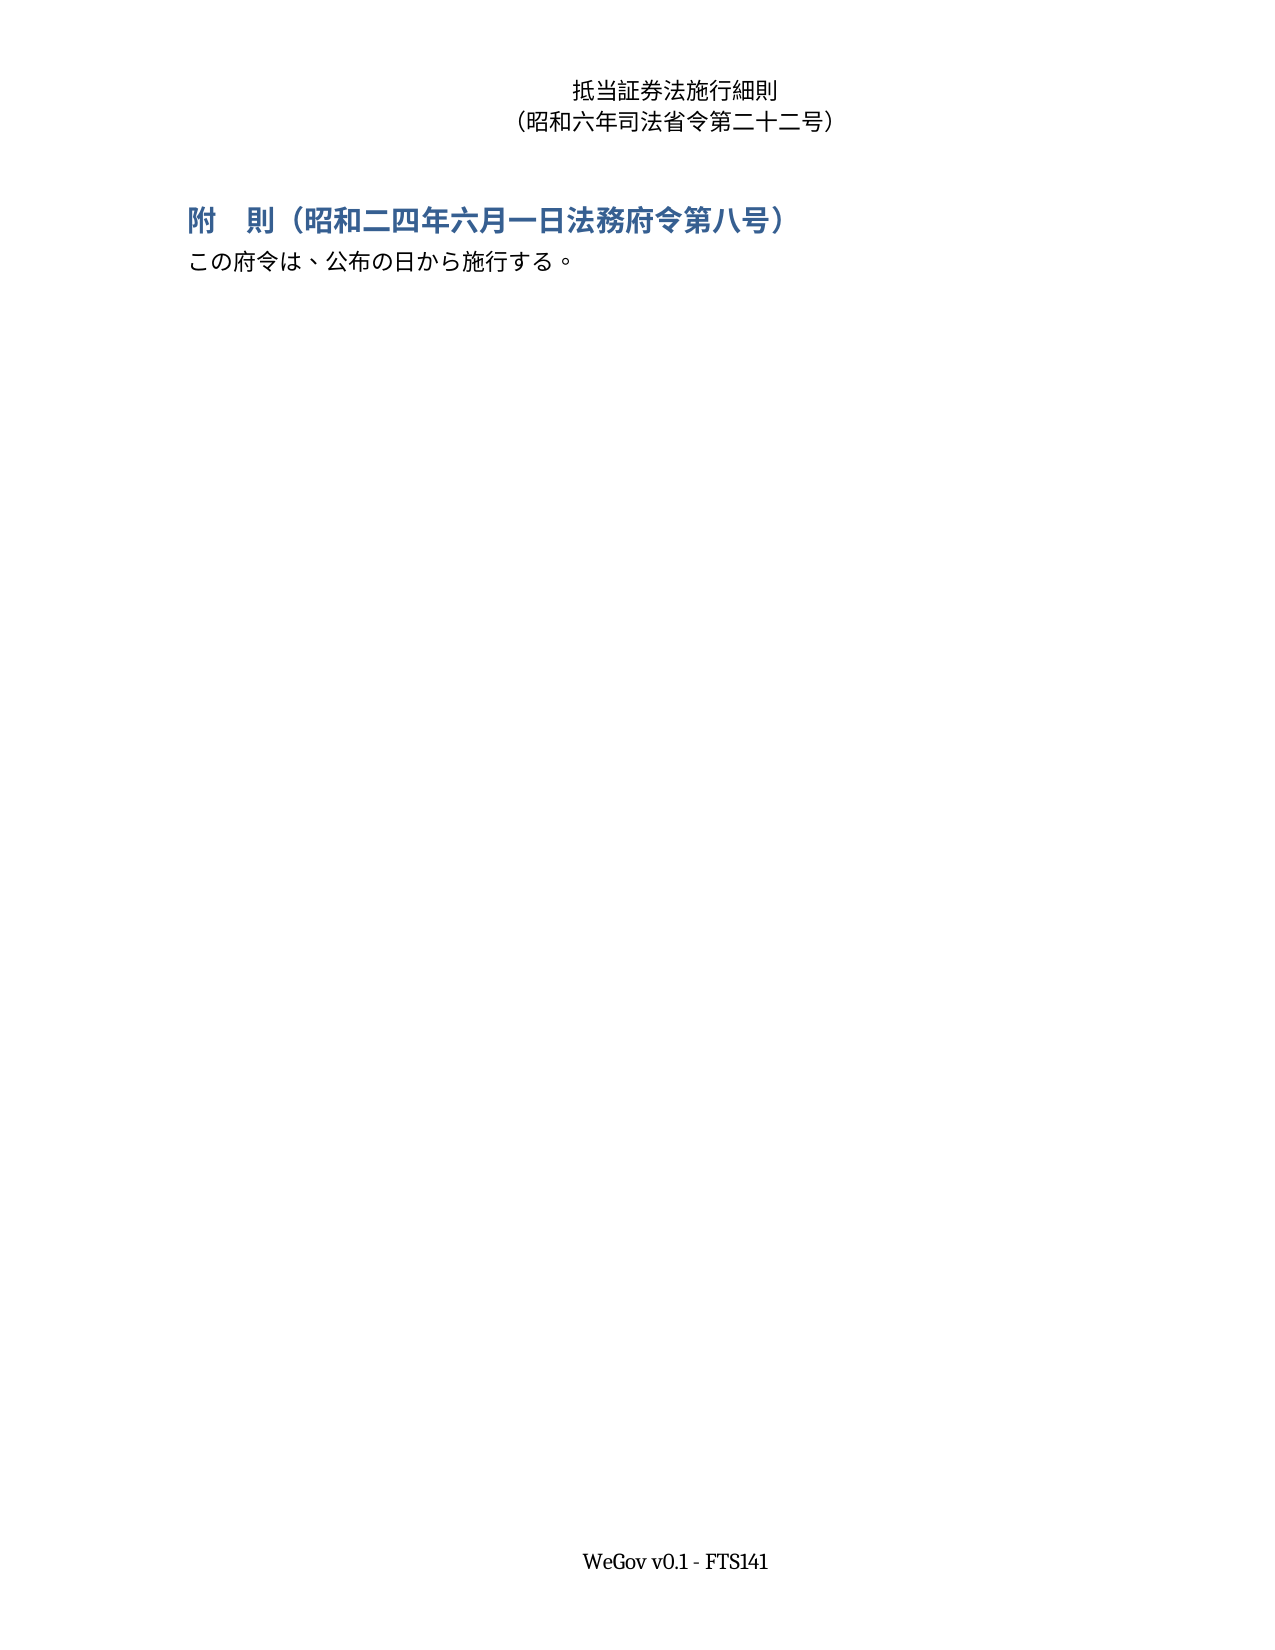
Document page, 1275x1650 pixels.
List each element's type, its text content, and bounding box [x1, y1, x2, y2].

subtitle 附 則（昭和二四年六月一日法務府令第八号） [187, 200, 1087, 240]
text この府令は、公布の日から施行する。 [187, 246, 1087, 277]
